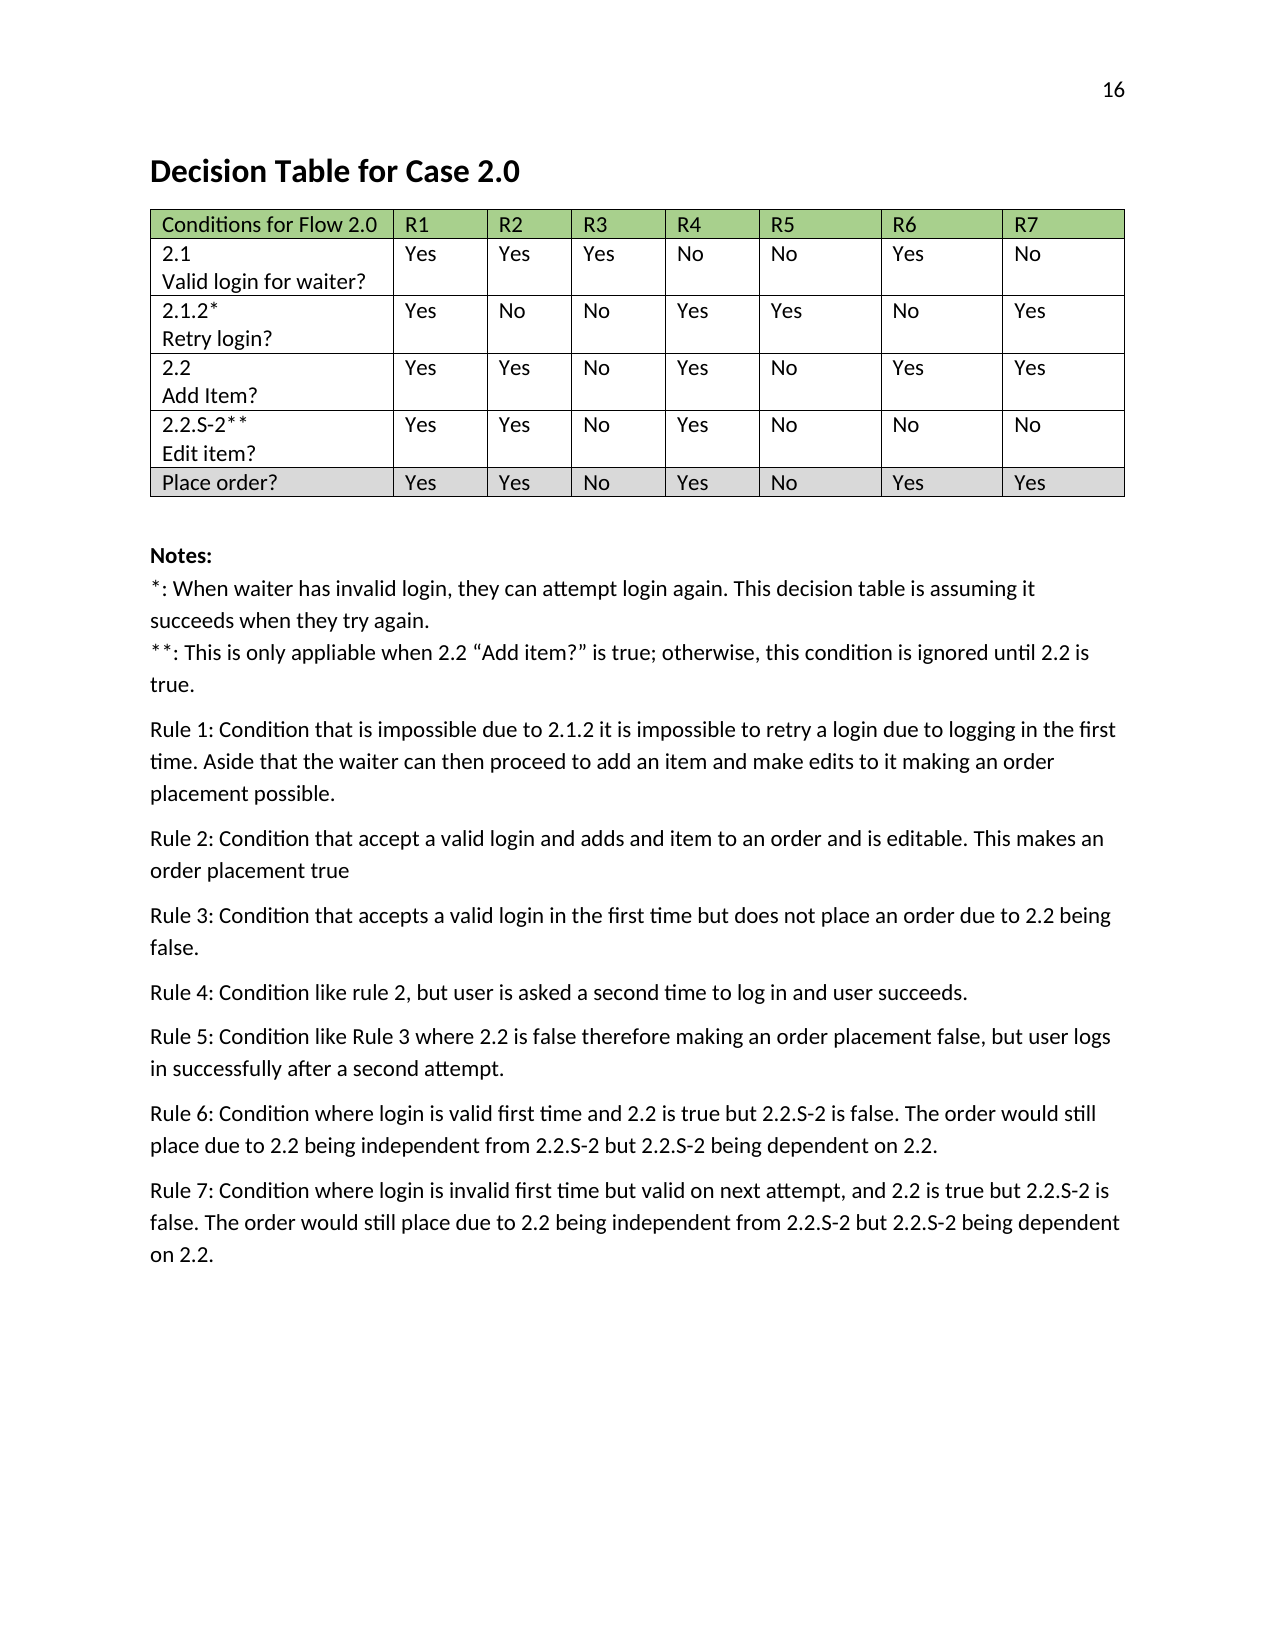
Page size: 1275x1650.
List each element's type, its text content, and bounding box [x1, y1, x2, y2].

table_cell Yes [882, 354, 1002, 409]
table_cell Yes [1003, 354, 1124, 409]
table_cell 2.2.S-2** Edit item? [151, 411, 393, 467]
table_cell Yes [760, 296, 881, 352]
table_cell No [882, 296, 1002, 352]
table_cell Yes [1003, 468, 1124, 496]
table_header R4 [666, 210, 759, 238]
table_cell Yes [666, 354, 759, 409]
table_cell 2.1 Valid login for waiter? [151, 239, 393, 295]
table_cell No [666, 239, 759, 295]
table_cell Yes [882, 239, 1002, 295]
table_cell No [760, 468, 881, 496]
text Rule 1: Condition that is impossible due to 2.1.2 it is impossible to retry a login due to logging in the first time. Aside that the waiter can then proceed to add an item and make edits to it making an order placement possible. [150, 715, 1125, 807]
table_cell Yes [572, 239, 665, 295]
table_header Conditions for Flow 2.0 [151, 210, 393, 238]
table_cell No [572, 411, 665, 467]
table_cell No [488, 296, 571, 352]
table_cell No [1003, 239, 1124, 295]
table_header R7 [1003, 210, 1124, 238]
table_cell Yes [394, 411, 487, 467]
table_cell Yes [1003, 296, 1124, 352]
table_cell No [760, 411, 881, 467]
text Rule 6: Condition where login is valid first time and 2.2 is true but 2.2.S-2 is false. The order would still place due to 2.2 being independent from 2.2.S-2 but 2.2.S-2 being dependent on 2.2. [150, 1099, 1125, 1159]
table_cell Yes [394, 296, 487, 352]
table_cell No [882, 411, 1002, 467]
table_cell No [760, 239, 881, 295]
table_cell 2.1.2* Retry login? [151, 296, 393, 352]
table_cell No [572, 468, 665, 496]
table_cell Yes [488, 239, 571, 295]
table_cell Yes [666, 296, 759, 352]
text Notes: *: When waiter has invalid login, they can attempt login again. This decision table is assuming it succeeds when they try again. **: This is only appliable when 2.2 “Add item?” is true; otherwise, this condition is ignored until 2.2 is true. [150, 541, 1125, 698]
table_cell Yes [488, 468, 571, 496]
table_cell Yes [394, 468, 487, 496]
text Rule 4: Condition like rule 2, but user is asked a second time to log in and user succeeds. [150, 978, 1125, 1006]
table_cell 2.2 Add Item? [151, 354, 393, 409]
table_cell No [572, 296, 665, 352]
table_cell Yes [882, 468, 1002, 496]
text Rule 5: Condition like Rule 3 where 2.2 is false therefore making an order placement false, but user logs in successfully after a second attempt. [150, 1022, 1125, 1083]
table_cell Yes [488, 411, 571, 467]
table_header R6 [882, 210, 1002, 238]
table_header R1 [394, 210, 487, 238]
text Rule 3: Condition that accepts a valid login in the first time but does not place an order due to 2.2 being false. [150, 901, 1125, 961]
table_header R5 [760, 210, 881, 238]
table_cell Yes [394, 239, 487, 295]
table_cell Yes [488, 354, 571, 409]
table_cell No [1003, 411, 1124, 467]
table_header R3 [572, 210, 665, 238]
table_header R2 [488, 210, 571, 238]
text Rule 2: Condition that accept a valid login and adds and item to an order and is editable. This makes an order placement true [150, 824, 1125, 884]
table_cell No [572, 354, 665, 409]
table_cell Yes [394, 354, 487, 409]
text Rule 7: Condition where login is invalid first time but valid on next attempt, and 2.2 is true but 2.2.S-2 is false. The order would still place due to 2.2 being independent from 2.2.S-2 but 2.2.S-2 being dependent on 2.2. [150, 1176, 1125, 1268]
table_cell Yes [666, 468, 759, 496]
table_cell Place order? [151, 468, 393, 496]
table_cell Yes [666, 411, 759, 467]
table_cell No [760, 354, 881, 409]
text Decision Table for Case 2.0 [150, 150, 1125, 191]
